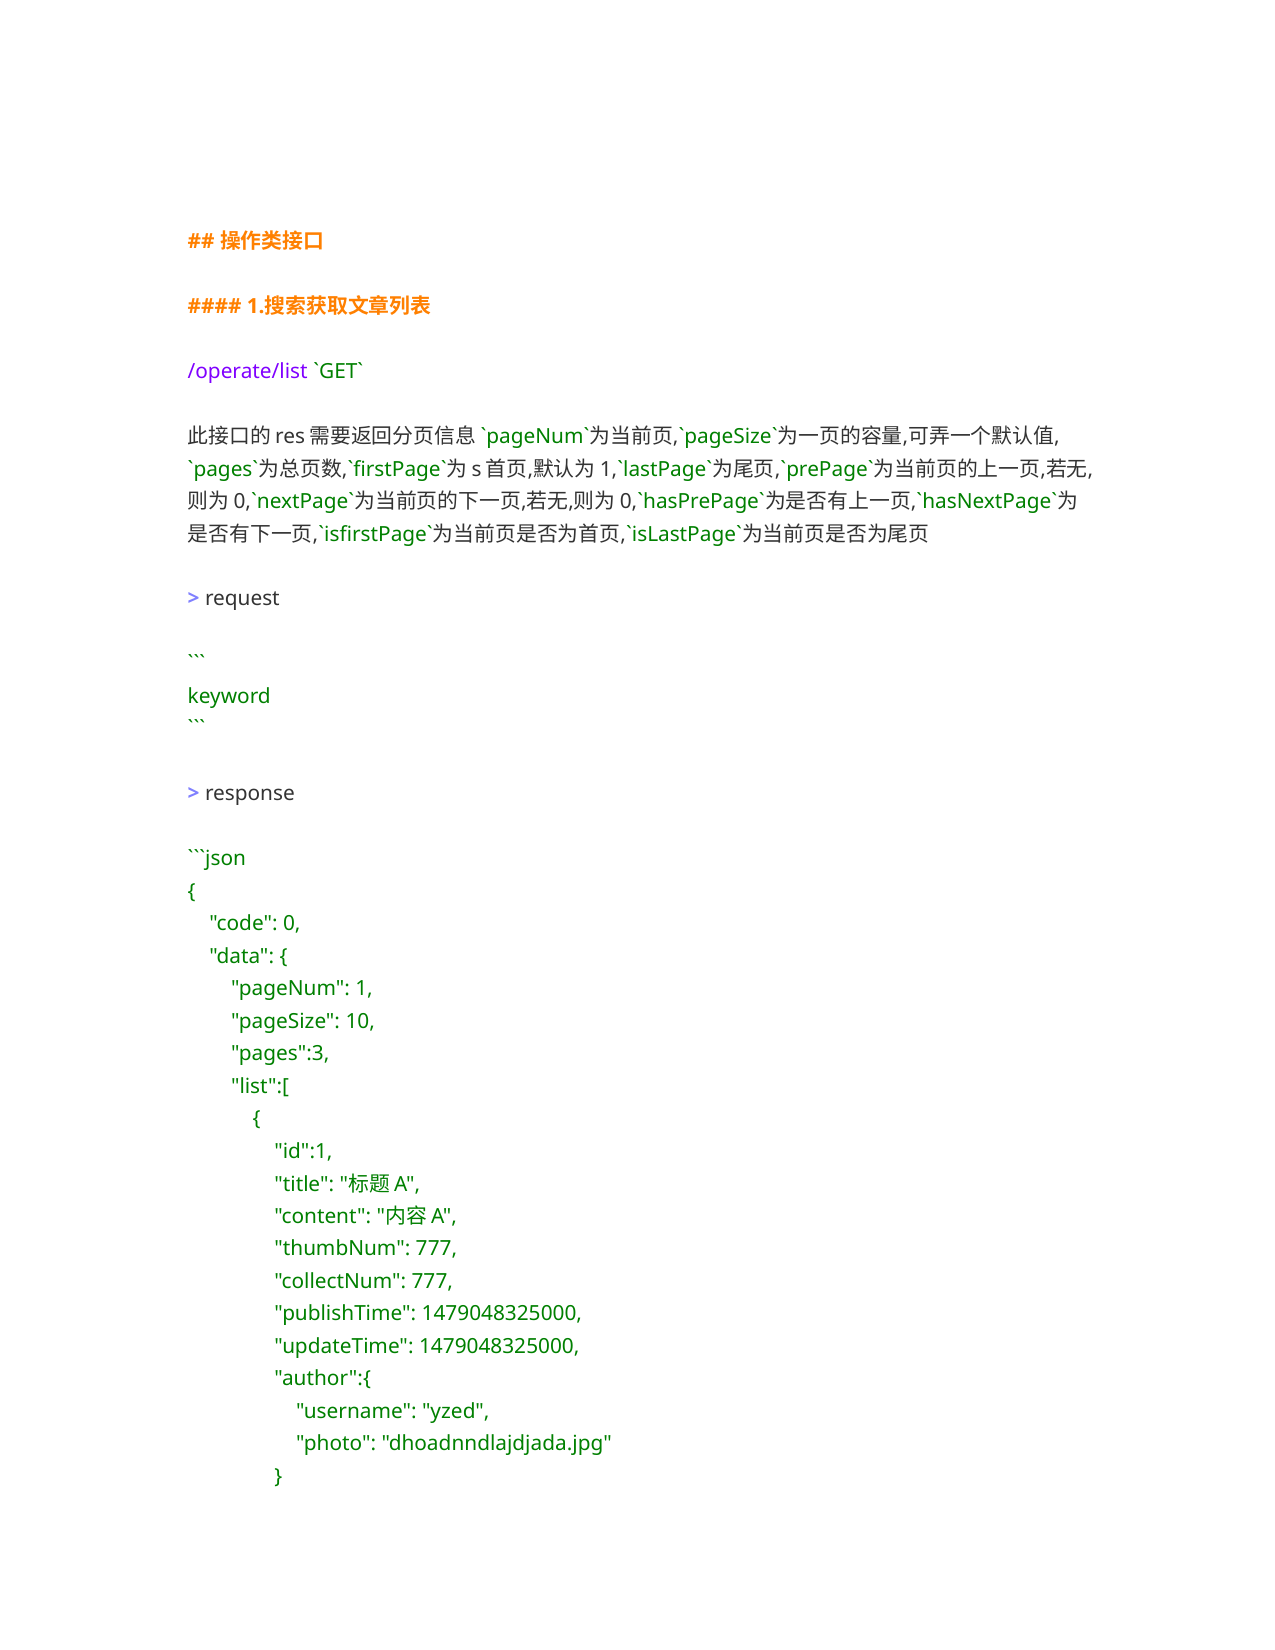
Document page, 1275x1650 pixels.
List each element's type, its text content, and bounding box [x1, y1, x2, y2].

text "pages":3, [187, 1036, 1087, 1069]
text #### 1.搜索获取文章列表 [187, 289, 1087, 321]
text ```json [187, 841, 1087, 874]
text > request [187, 581, 1087, 614]
text "author":{ [187, 1361, 1087, 1394]
text ``` [187, 646, 1087, 679]
text ``` [187, 711, 1087, 744]
text "username": "yzed", [187, 1394, 1087, 1426]
text { [187, 1101, 1087, 1134]
text ## 操作类接口 [187, 224, 1087, 256]
text "list":[ [187, 1069, 1087, 1101]
text "title": "标题A", [187, 1166, 1087, 1199]
text "photo": "dhoadnndlajdjada.jpg" [187, 1426, 1087, 1459]
text keyword [187, 679, 1087, 711]
text "thumbNum": 777, [187, 1231, 1087, 1264]
text "publishTime": 1479048325000, [187, 1296, 1087, 1329]
text "pageNum": 1, [187, 971, 1087, 1004]
text "collectNum": 777, [187, 1264, 1087, 1296]
text 此接口的res需要返回分页信息 `pageNum`为当前页,`pageSize`为一页的容量,可弄一个默认值,`pages`为总页数,`firstPage`为s首页,默认为1,`lastPage`为尾页,`prePage`为当前页的上一页,若无,则为0,`nextPage`为当前页的下一页,若无,则为0,`hasPrePage`为是否有上一页,`hasNextPage`为是否有下一页,`isfirstPage`为当前页是否为首页,`isLastPage`为当前页是否为尾页 [187, 419, 1087, 549]
text { [187, 874, 1087, 906]
text "code": 0, [187, 906, 1087, 939]
text > response [187, 776, 1087, 809]
text "id":1, [187, 1134, 1087, 1166]
text "content": "内容A", [187, 1199, 1087, 1231]
text /operate/list `GET` [187, 354, 1087, 386]
text "pageSize": 10, [187, 1004, 1087, 1036]
text "data": { [187, 939, 1087, 971]
text } [187, 1459, 1087, 1491]
text "updateTime": 1479048325000, [187, 1329, 1087, 1361]
